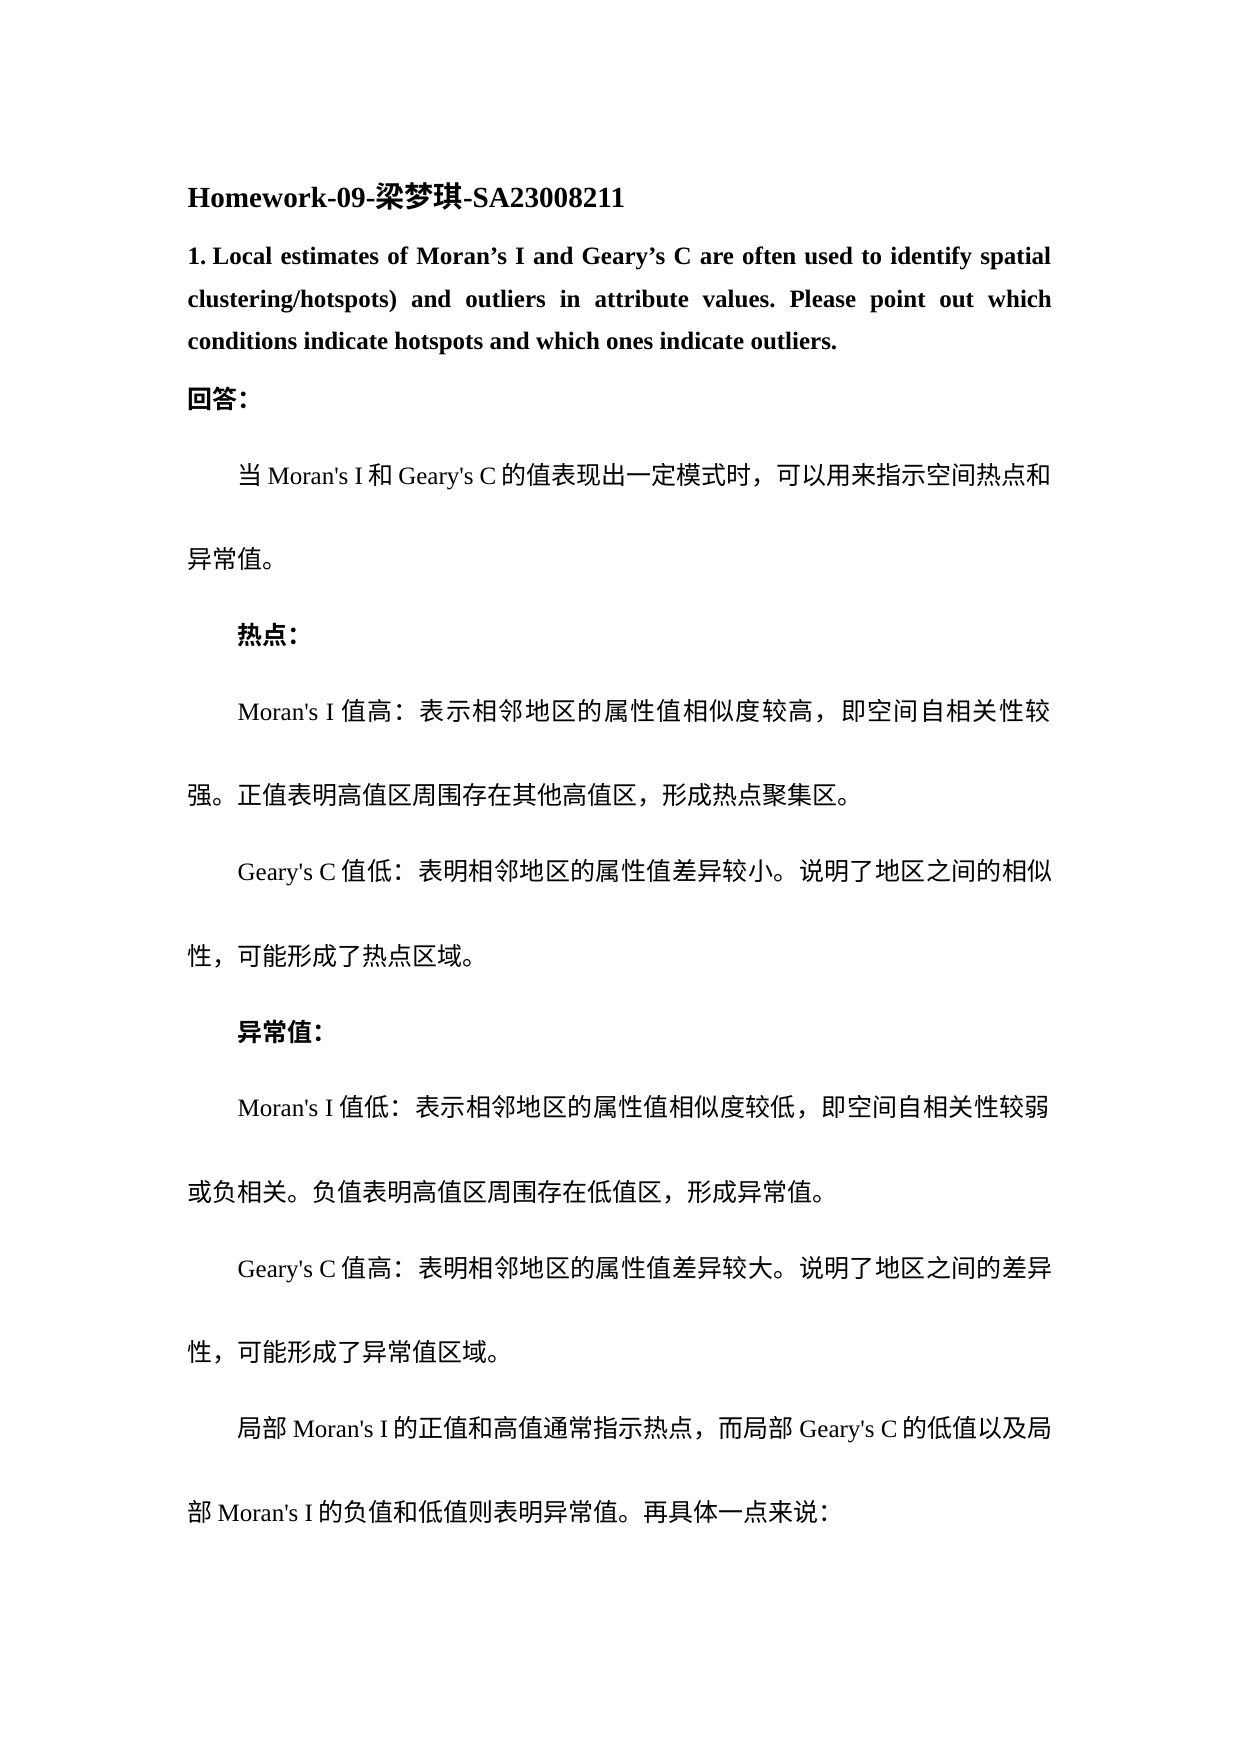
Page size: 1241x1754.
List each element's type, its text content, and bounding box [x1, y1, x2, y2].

text Homework-09-梁梦琪-SA23008211 [187, 162, 1053, 227]
list 热点： [187, 601, 1053, 666]
list 异常值： [187, 998, 1053, 1063]
list Moran's I值低：表示相邻地区的属性值相似度较低，即空间自相关性较弱或负相关。负值表明高值区周围存在低值区，形成异常值。 [187, 1073, 1053, 1223]
list 回答： [187, 365, 1053, 430]
list 局部Moran's I的正值和高值通常指示热点，而局部Geary's C的低值以及局部Moran's I的负值和低值则表明异常值。再具体一点来说： [187, 1394, 1053, 1543]
list Moran's I值高：表示相邻地区的属性值相似度较高，即空间自相关性较强。正值表明高值区周围存在其他高值区，形成热点聚集区。 [187, 677, 1053, 826]
list Geary's C值高：表明相邻地区的属性值差异较大。说明了地区之间的差异性，可能形成了异常值区域。 [187, 1234, 1053, 1383]
list 当Moran's I和Geary's C的值表现出一定模式时，可以用来指示空间热点和异常值。 [187, 441, 1053, 590]
list Local estimates of Moran’s I and Geary’s C are often used to identify spatial clustering/hotspots) and outliers in attribute values. Please point out which conditions indicate hotspots and which ones indicate outliers. [187, 239, 1053, 356]
list Geary's C值低：表明相邻地区的属性值差异较小。说明了地区之间的相似性，可能形成了热点区域。 [187, 837, 1053, 987]
